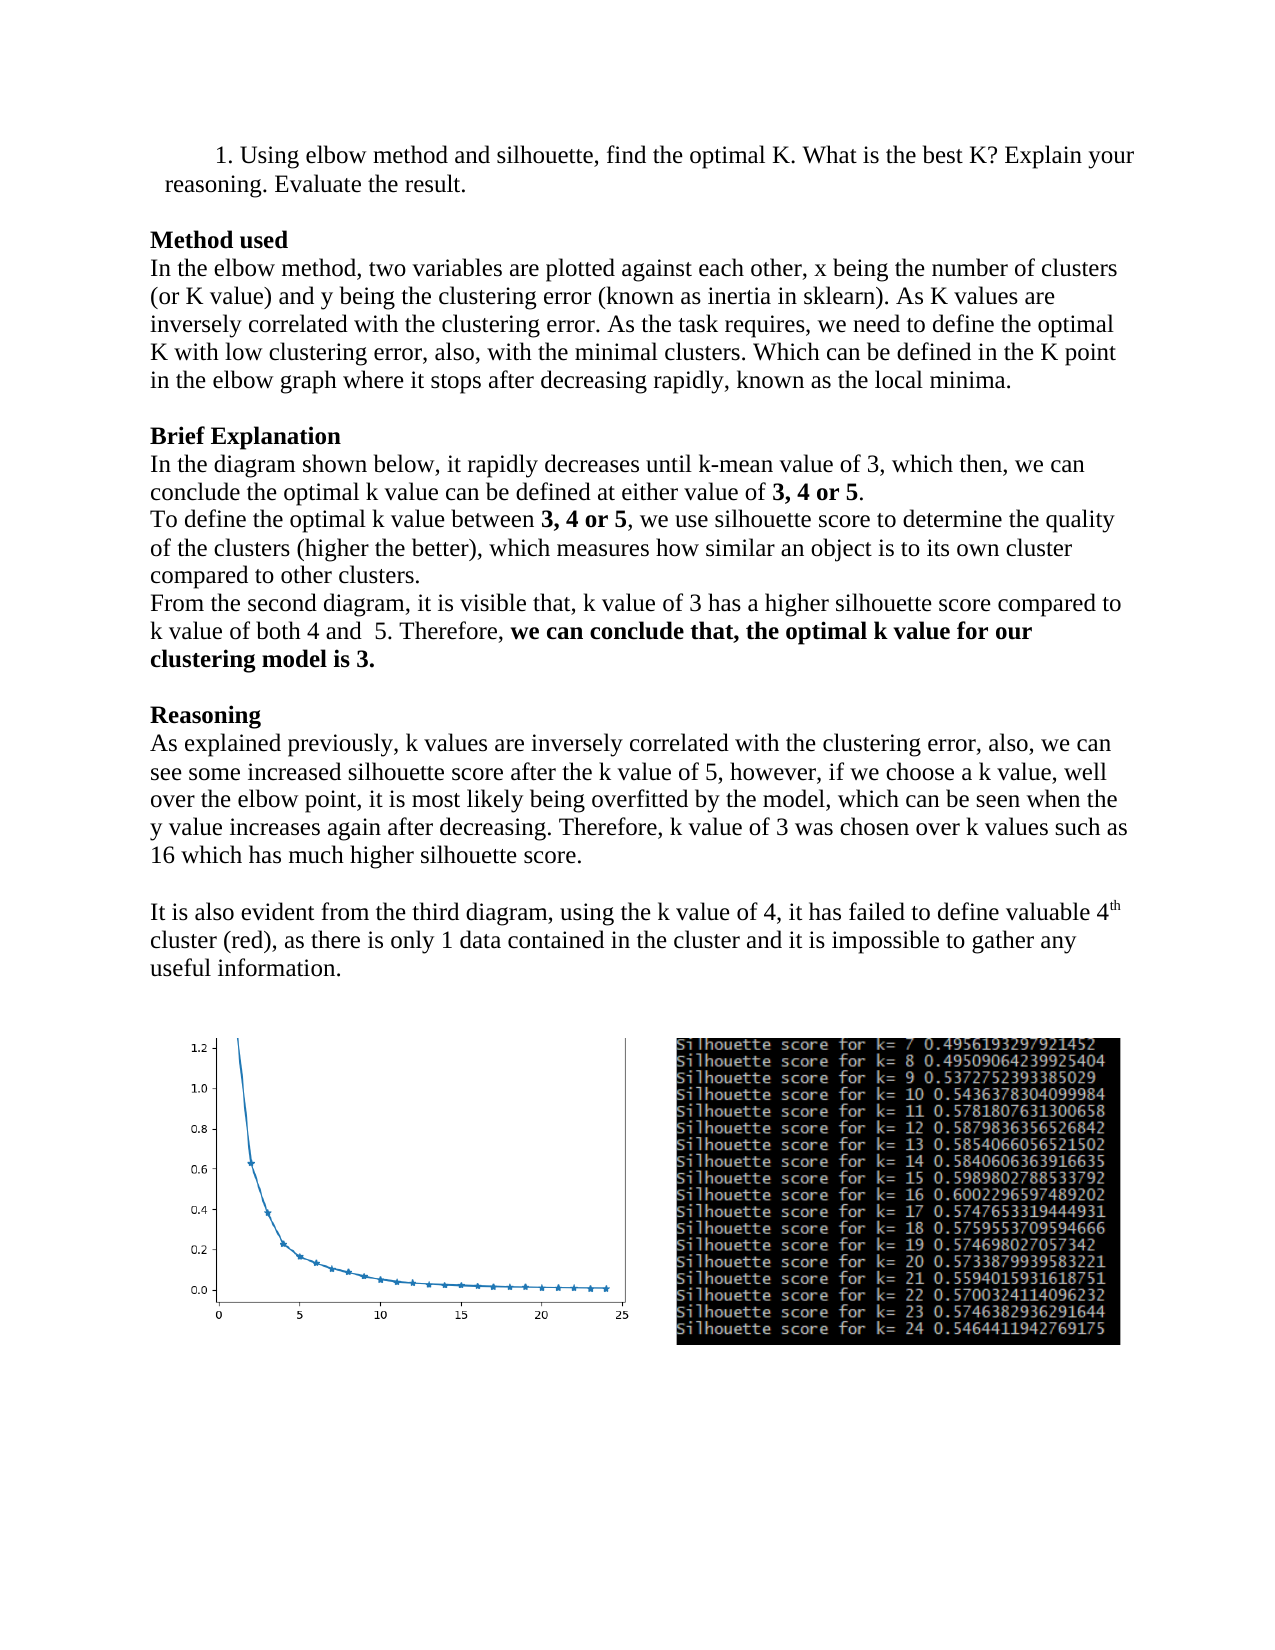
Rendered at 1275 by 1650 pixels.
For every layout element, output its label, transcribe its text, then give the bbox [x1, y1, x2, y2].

text In the diagram shown below, it rapidly decreases until k-mean value of 3, which then, we can conclude the optimal k value can be defined at either value of 3, 4 or 5. [150, 450, 1135, 506]
text To define the optimal k value between 3, 4 or 5, we use silhouette score to determine the quality of the clusters (higher the better), which measures how similar an object is to its own cluster compared to other clusters. [150, 506, 1135, 589]
text It is also evident from the third diagram, using the k value of 4, it has failed to define valuable 4th cluster (red), as there is only 1 data contained in the cluster and it is impossible to gather any useful information. [150, 898, 1135, 981]
text Method used [150, 226, 1135, 254]
text In the elbow method, two variables are plotted against each other, x being the number of clusters (or K value) and y being the clustering error (known as inertia in sklearn). As K values are inversely correlated with the clustering error. As the task requires, we need to define the optimal K with low clustering error, also, with the minimal clusters. Which can be defined in the K point in the elbow graph where it stops after decreasing rapidly, known as the local minima. [150, 254, 1135, 393]
picture [150, 1038, 1121, 1345]
list Using elbow method and silhouette, find the optimal K. What is the best K? Explain your reasoning. Evaluate the result. [164, 142, 1135, 197]
text As explained previously, k values are inversely correlated with the clustering error, also, we can see some increased silhouette score after the k value of 5, however, if we choose a k value, well over the elbow point, it is most likely being overfitted by the model, which can be seen when the y value increases again after decreasing. Therefore, k value of 3 was chosen over k values such as 16 which has much higher silhouette score. [150, 729, 1135, 869]
text From the second diagram, it is visible that, k value of 3 has a higher silhouette score compared to k value of both 4 and 5. Therefore, we can conclude that, the optimal k value for our clustering model is 3. [150, 589, 1135, 673]
text Brief Explanation [150, 422, 1135, 450]
text Reasoning [150, 702, 1135, 729]
